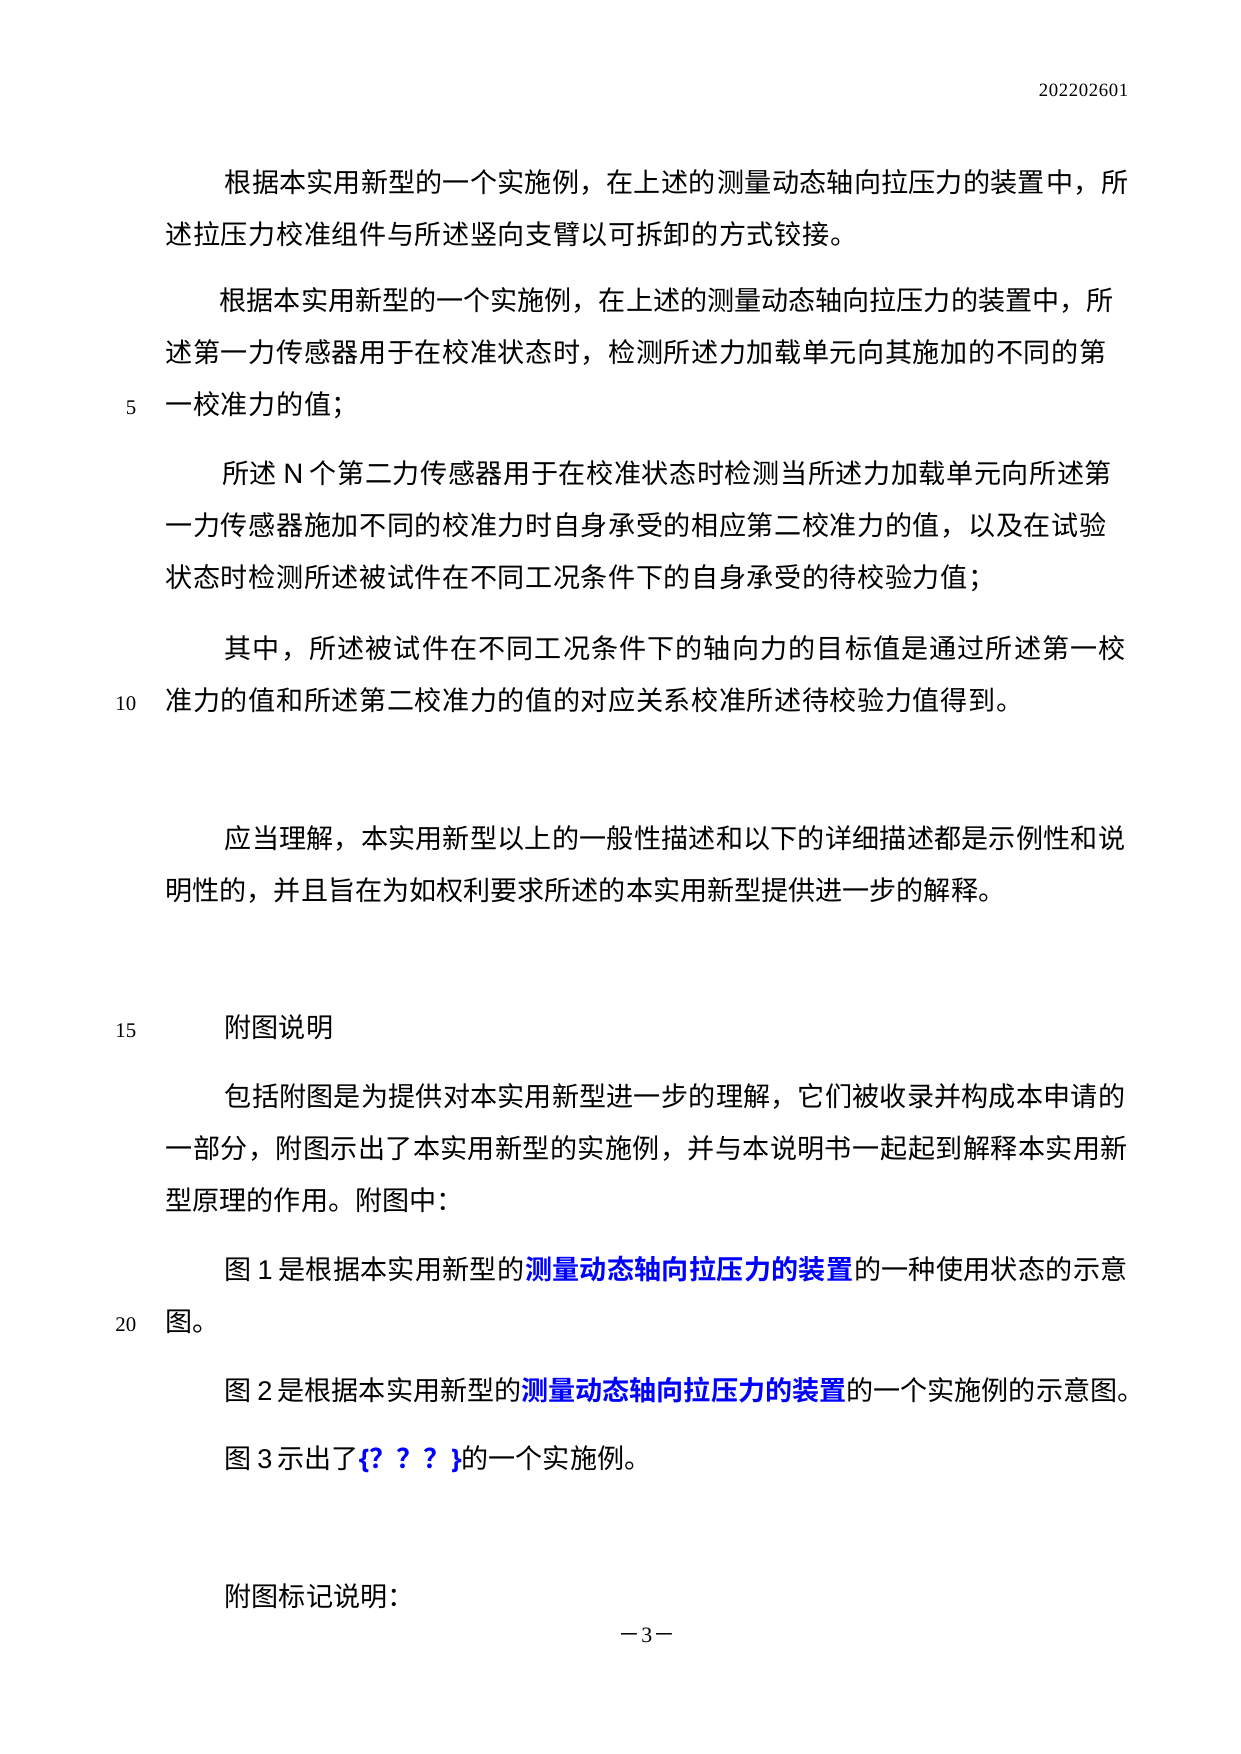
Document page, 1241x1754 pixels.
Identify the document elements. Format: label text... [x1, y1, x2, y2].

text 根据本实用新型的一个实施例，在上述的测量动态轴向拉压力的装置中，所述拉压力校准组件与所述竖向支臂以可拆卸的方式铰接。 [165, 148, 1128, 252]
text 所述N个第二力传感器用于在校准状态时检测当所述力加载单元向所述第一力传感器施加不同的校准力时自身承受的相应第二校准力的值，以及在试验状态时检测所述被试件在不同工况条件下的自身承受的待校验力值； [165, 441, 1128, 598]
text 图2是根据本实用新型的测量动态轴向拉压力的装置的一个实施例的示意图。 [165, 1356, 1128, 1408]
text 包括附图是为提供对本实用新型进一步的理解，它们被收录并构成本申请的一部分，附图示出了本实用新型的实施例，并与本说明书一起起到解释本实用新型原理的作用。附图中： [165, 1062, 1128, 1218]
text 根据本实用新型的一个实施例，在上述的测量动态轴向拉压力的装置中，所述第一力传感器用于在校准状态时，检测所述力加载单元向其施加的不同的第一校准力的值； [165, 268, 1128, 425]
text 附图标记说明： [165, 1562, 1128, 1614]
text 图3示出了{？？？}的一个实施例。 [165, 1425, 1128, 1477]
text 应当理解，本实用新型以上的一般性描述和以下的详细描述都是示例性和说明性的，并且旨在为如权利要求所述的本实用新型提供进一步的解释。 [165, 804, 1128, 908]
text 附图说明 [165, 993, 1128, 1046]
text 其中，所述被试件在不同工况条件下的轴向力的目标值是通过所述第一校准力的值和所述第二校准力的值的对应关系校准所述待校验力值得到。 [165, 614, 1128, 718]
text 图1是根据本实用新型的测量动态轴向拉压力的装置的一种使用状态的示意图。 [165, 1235, 1128, 1339]
